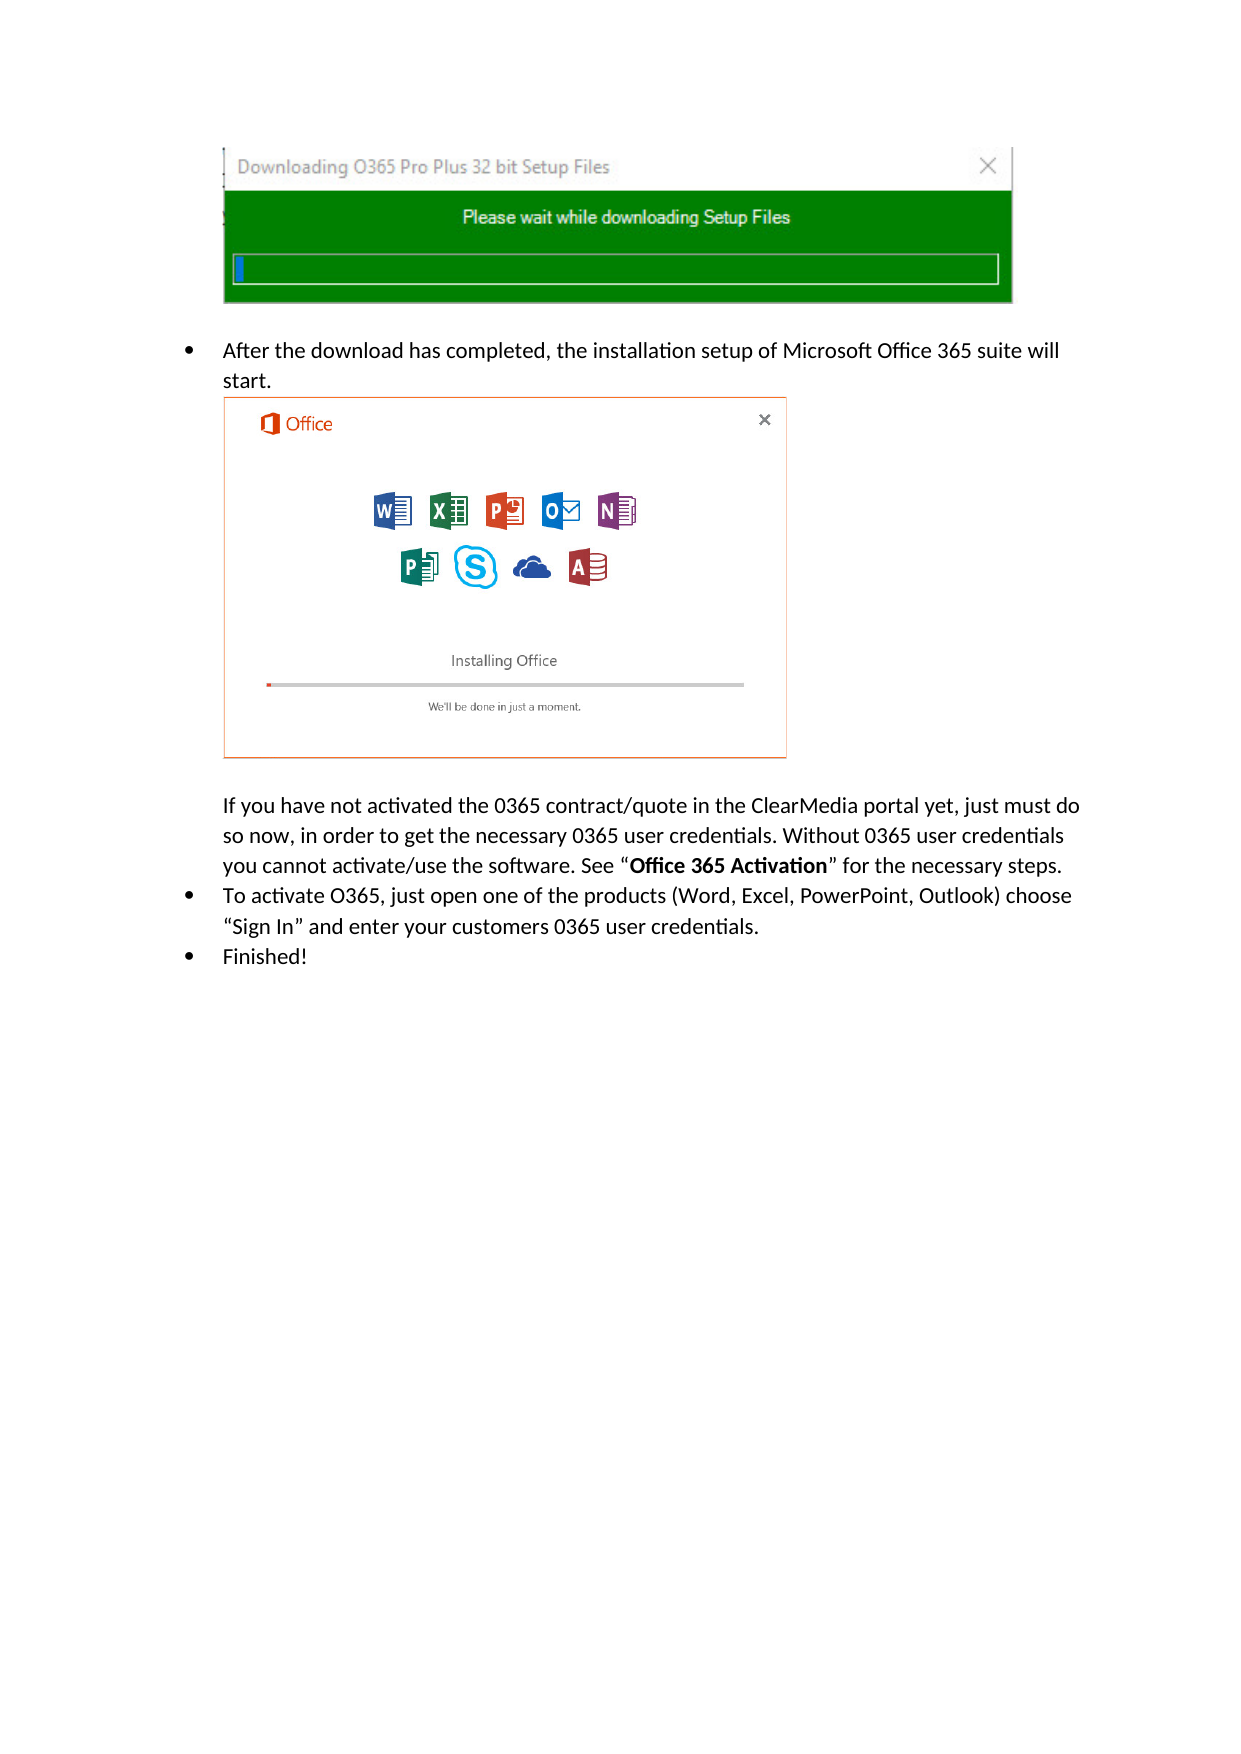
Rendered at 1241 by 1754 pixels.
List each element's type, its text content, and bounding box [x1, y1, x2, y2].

list If you have not activated the 0365 contract/quote in the ClearMedia portal yet, just must do so now, in order to get the necessary 0365 user credentials. Without 0365 user credentials you cannot activate/use the software. See “Office 365 Activation” for the necessary steps. [223, 791, 1093, 879]
picture [222, 396, 787, 759]
list Finished! [185, 942, 1093, 970]
picture [222, 147, 1018, 304]
list To activate O365, just open one of the products (Word, Excel, PowerPoint, Outlook) choose “Sign In” and enter your customers 0365 user credentials. [185, 882, 1093, 940]
list After the download has completed, the installation setup of Microsoft Office 365 suite will start. [185, 336, 1093, 394]
